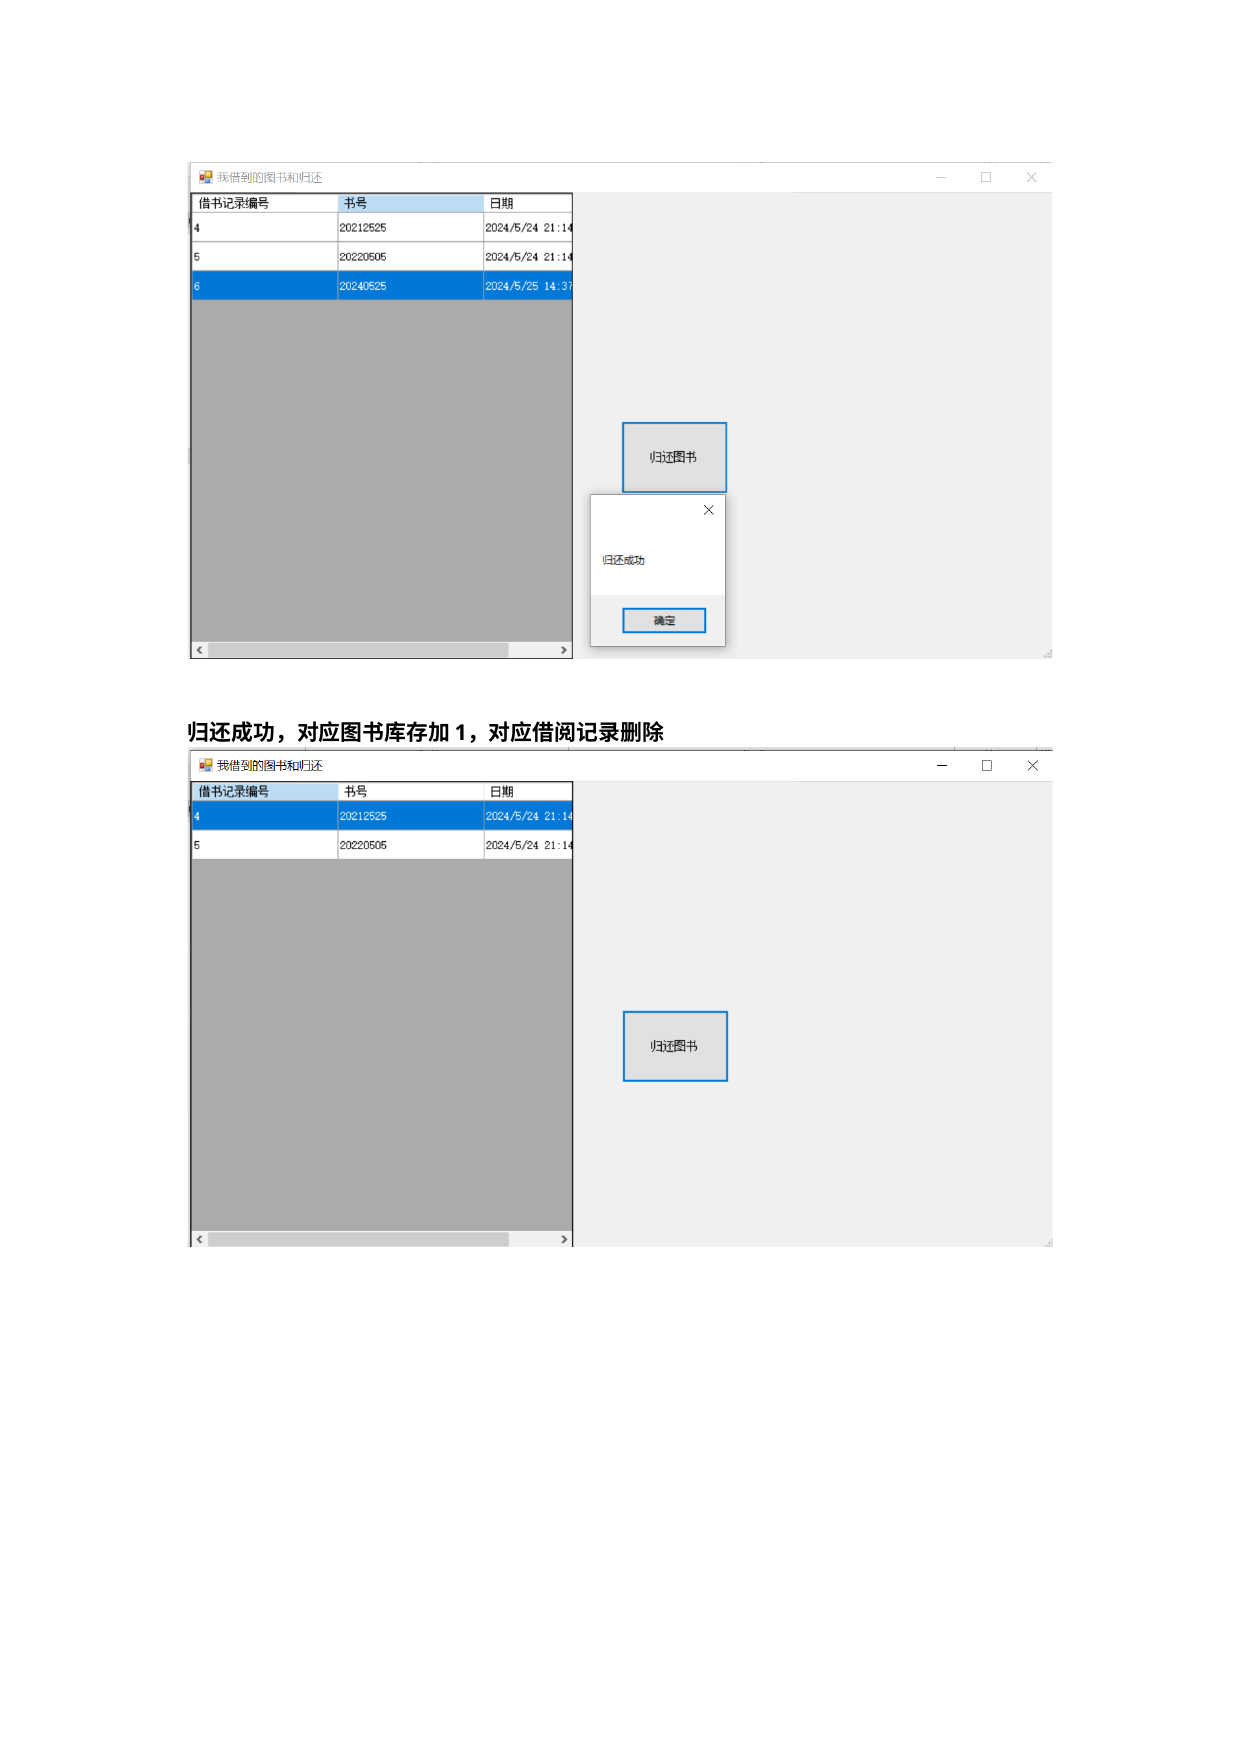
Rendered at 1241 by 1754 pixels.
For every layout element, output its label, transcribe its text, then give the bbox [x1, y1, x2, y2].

picture [187, 162, 1053, 659]
text 归还成功，对应图书库存加1，对应借阅记录删除 [187, 714, 1053, 747]
picture [187, 747, 1053, 1247]
